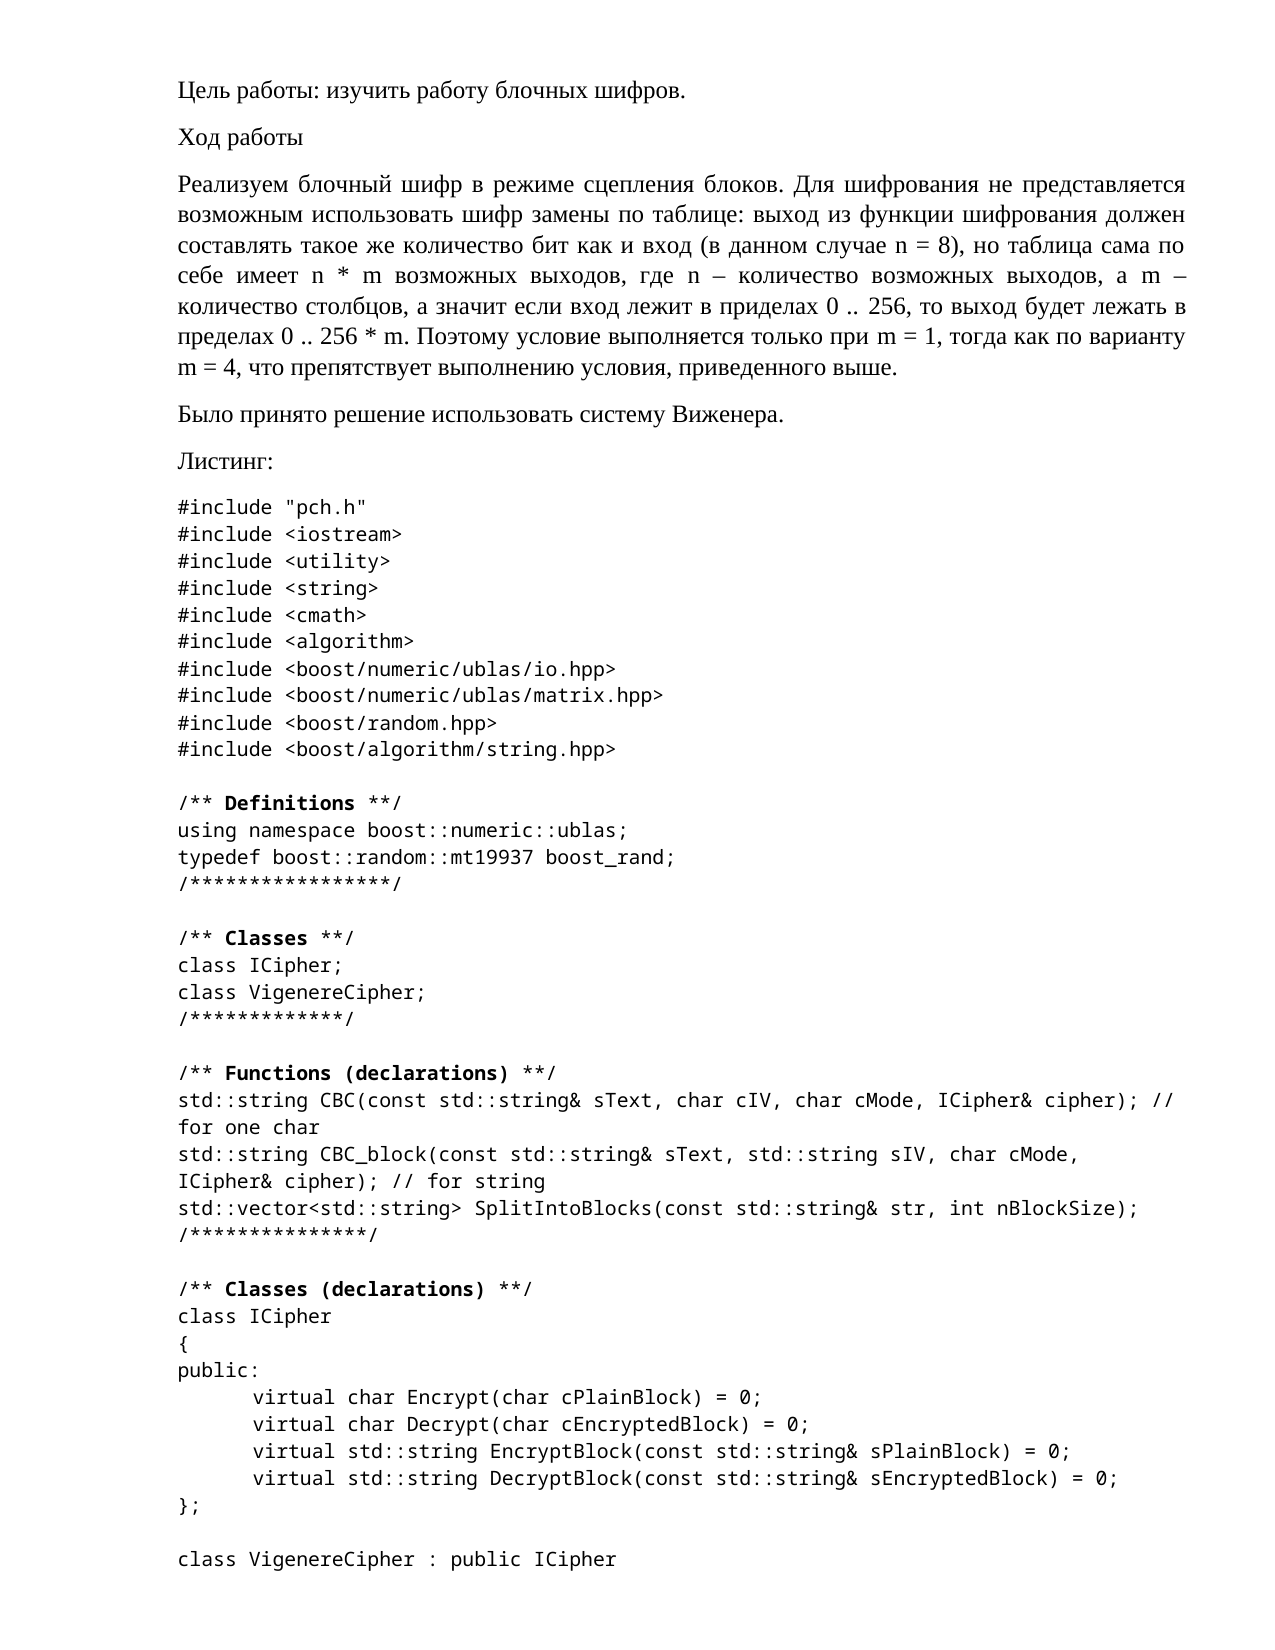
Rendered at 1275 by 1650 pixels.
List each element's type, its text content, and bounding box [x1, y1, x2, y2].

text #include <boost/algorithm/string.hpp> [177, 736, 1186, 763]
text /*************/ [177, 1006, 1186, 1032]
text /** Functions (declarations) **/ [177, 1059, 1186, 1086]
text /** Classes **/ [177, 924, 1186, 952]
text class ICipher [177, 1302, 1186, 1329]
text std::string CBC(const std::string& sText, char cIV, char cMode, ICipher& cipher); // for one char [177, 1086, 1186, 1140]
text #include <algorithm> [177, 628, 1186, 655]
text std::string CBC_block(const std::string& sText, std::string sIV, char cMode, ICipher& cipher); // for string [177, 1140, 1186, 1194]
text #include <cmath> [177, 601, 1186, 628]
text #include <boost/random.hpp> [177, 709, 1186, 736]
text Цель работы: изучить работу блочных шифров. [177, 75, 1186, 104]
text /** Classes (declarations) **/ [177, 1275, 1186, 1302]
text typedef boost::random::mt19937 boost_rand; [177, 844, 1186, 871]
text virtual char Encrypt(char cPlainBlock) = 0; [177, 1383, 1186, 1410]
text { [177, 1329, 1186, 1356]
text #include <iostream> [177, 520, 1186, 547]
text class ICipher; [177, 952, 1186, 978]
text /*****************/ [177, 871, 1186, 898]
text #include <boost/numeric/ublas/matrix.hpp> [177, 682, 1186, 709]
text /***************/ [177, 1221, 1186, 1248]
text virtual std::string DecryptBlock(const std::string& sEncryptedBlock) = 0; [177, 1464, 1186, 1491]
text #include <boost/numeric/ublas/io.hpp> [177, 655, 1186, 682]
text Листинг: [177, 446, 1186, 474]
text Ход работы [177, 122, 1186, 151]
text Реализуем блочный шифр в режиме сцепления блоков. Для шифрования не представляется возможным использовать шифр замены по таблице: выход из функции шифрования должен составлять такое же количество бит как и вход (в данном случае n = 8), но таблица сама по себе имеет n * m возможных выходов, где n – количество возможных выходов, а m – количество столбцов, а значит если вход лежит в приделах 0 .. 256, то выход будет лежать в пределах 0 .. 256 * m. Поэтому условие выполняется только при m = 1, тогда как по варианту m = 4, что препятствует выполнению условия, приведенного выше. [177, 169, 1186, 380]
text #include <utility> [177, 547, 1186, 574]
text #include "pch.h" [177, 493, 1186, 520]
text virtual std::string EncryptBlock(const std::string& sPlainBlock) = 0; [177, 1437, 1186, 1464]
text class VigenereCipher : public ICipher [177, 1545, 1186, 1572]
text using namespace boost::numeric::ublas; [177, 817, 1186, 844]
text virtual char Decrypt(char cEncryptedBlock) = 0; [177, 1410, 1186, 1437]
text #include <string> [177, 574, 1186, 601]
text std::vector<std::string> SplitIntoBlocks(const std::string& str, int nBlockSize); [177, 1194, 1186, 1221]
text /** Definitions **/ [177, 790, 1186, 817]
text }; [177, 1491, 1186, 1518]
text class VigenereCipher; [177, 978, 1186, 1006]
text Было принято решение использовать систему Виженера. [177, 399, 1186, 427]
text public: [177, 1356, 1186, 1383]
